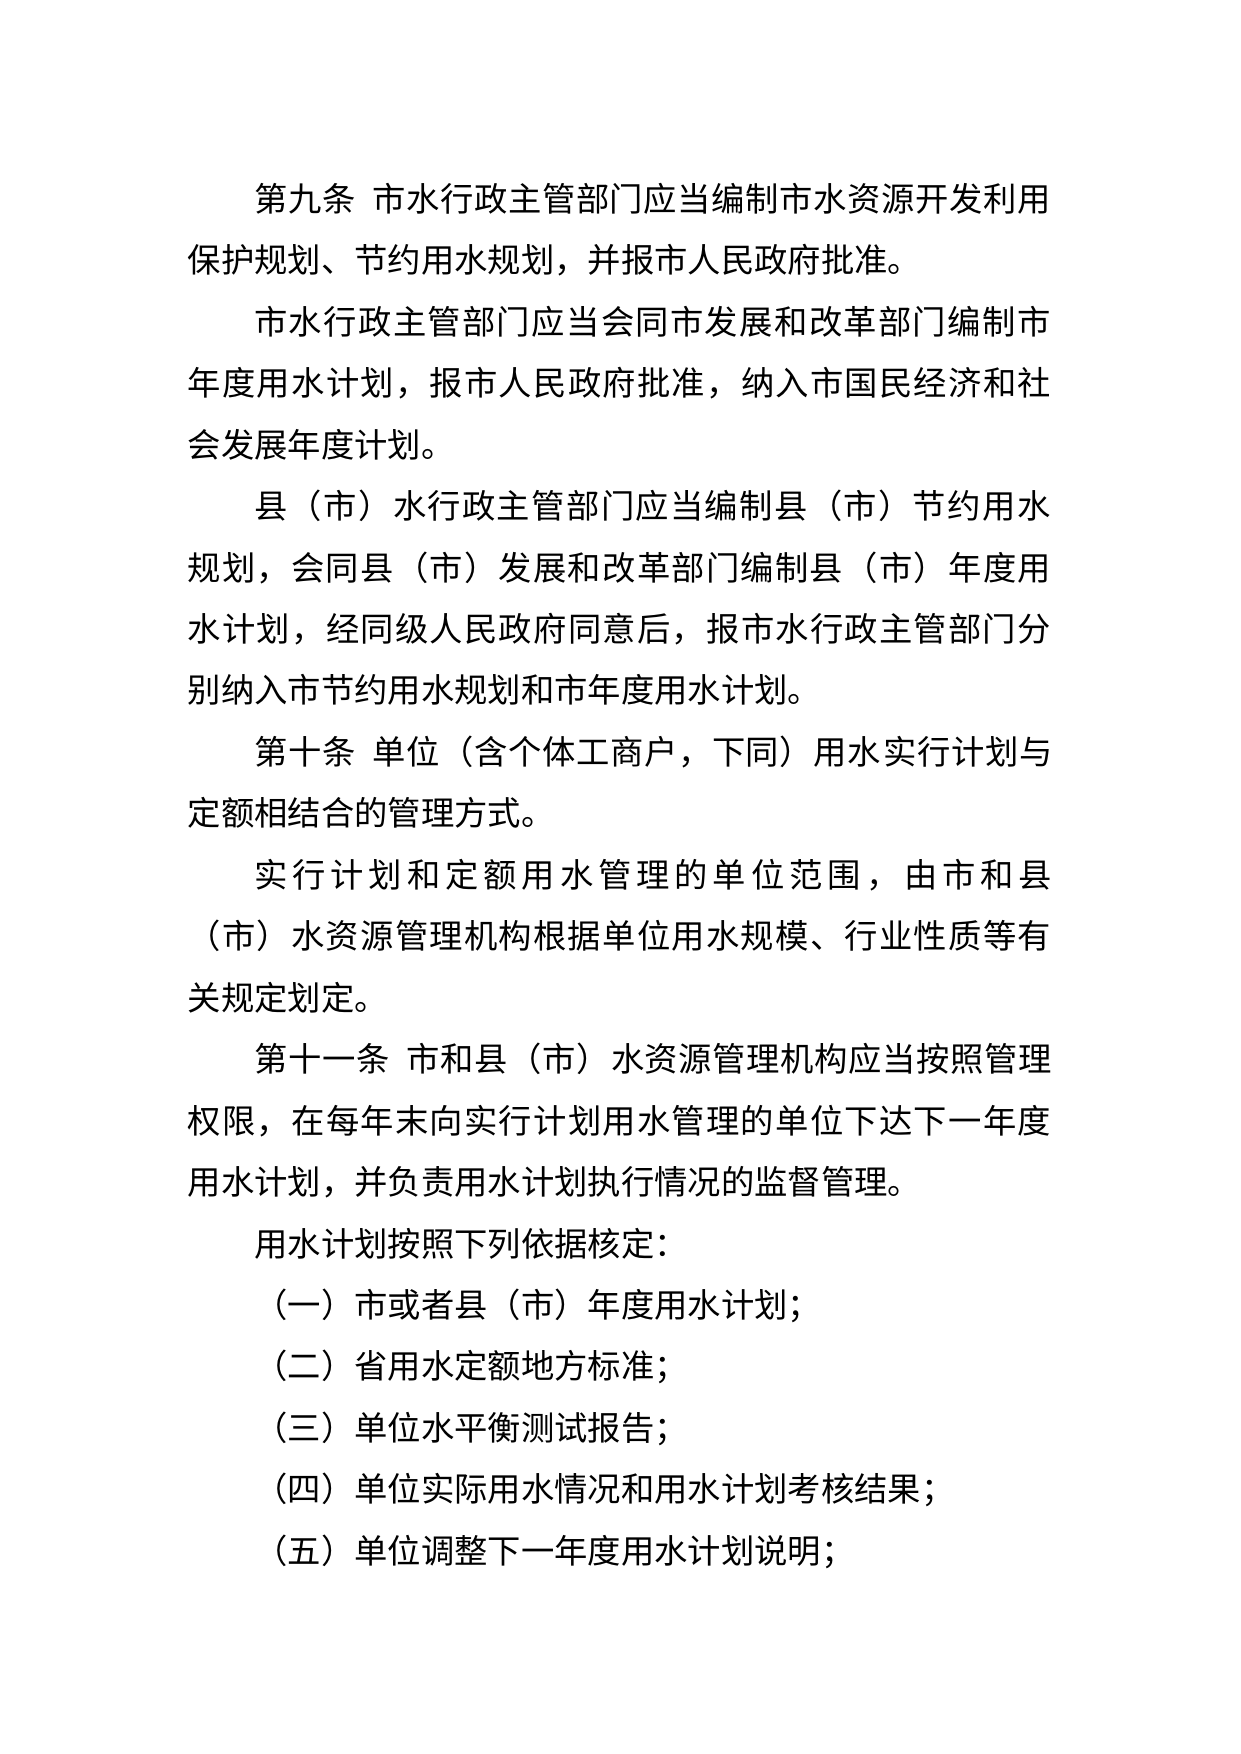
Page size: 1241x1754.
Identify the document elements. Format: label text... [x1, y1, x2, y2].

text （二）省用水定额地方标准； [187, 1330, 1053, 1391]
text （一）市或者县（市）年度用水计划； [187, 1268, 1053, 1330]
text （四）单位实际用水情况和用水计划考核结果； [187, 1453, 1053, 1514]
text 县（市）水行政主管部门应当编制县（市）节约用水规划，会同县（市）发展和改革部门编制县（市）年度用水计划，经同级人民政府同意后，报市水行政主管部门分别纳入市节约用水规划和市年度用水计划。 [187, 469, 1053, 715]
text 第九条 市水行政主管部门应当编制市水资源开发利用保护规划、节约用水规划，并报市人民政府批准。 [187, 162, 1053, 285]
text 用水计划按照下列依据核定： [187, 1207, 1053, 1268]
text 第十条 单位（含个体工商户，下同）用水实行计划与定额相结合的管理方式。 [187, 715, 1053, 838]
text （五）单位调整下一年度用水计划说明； [187, 1514, 1053, 1576]
text （三）单位水平衡测试报告； [187, 1391, 1053, 1453]
text 实行计划和定额用水管理的单位范围，由市和县（市）水资源管理机构根据单位用水规模、行业性质等有关规定划定。 [187, 838, 1053, 1022]
text 第十一条 市和县（市）水资源管理机构应当按照管理权限，在每年末向实行计划用水管理的单位下达下一年度用水计划，并负责用水计划执行情况的监督管理。 [187, 1022, 1053, 1207]
text 市水行政主管部门应当会同市发展和改革部门编制市年度用水计划，报市人民政府批准，纳入市国民经济和社会发展年度计划。 [187, 285, 1053, 469]
